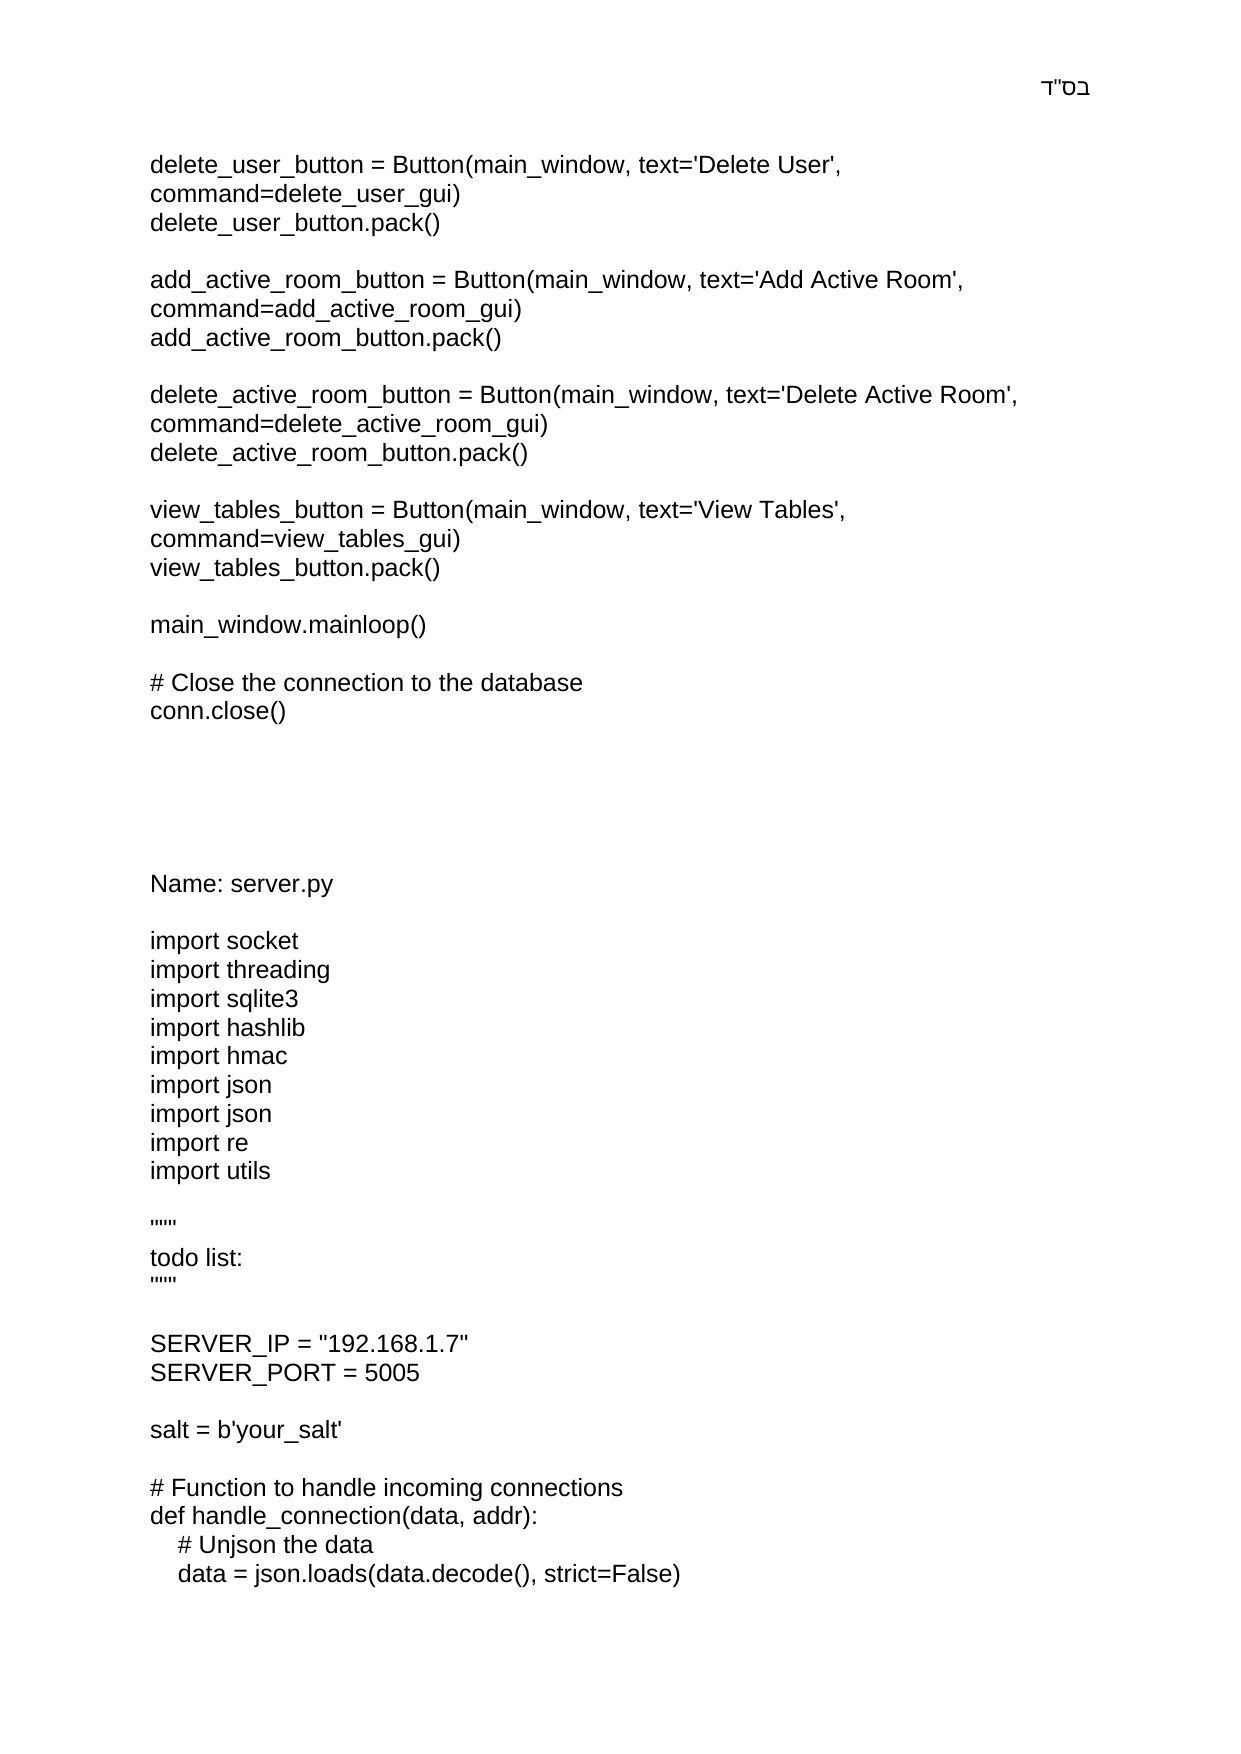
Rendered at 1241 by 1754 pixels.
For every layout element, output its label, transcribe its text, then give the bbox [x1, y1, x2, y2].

text import threading [150, 955, 1090, 984]
text view_tables_button = Button(main_window, text='View Tables', command=view_tables_gui) [150, 495, 1090, 552]
text """ [150, 1271, 1090, 1300]
text delete_user_button.pack() [150, 207, 1090, 236]
text import hashlib [150, 1012, 1090, 1041]
text import json [150, 1099, 1090, 1127]
text SERVER_IP = "192.168.1.7" [150, 1329, 1090, 1357]
text import json [150, 1070, 1090, 1099]
text import sqlite3 [150, 984, 1090, 1012]
text # Unjson the data [150, 1530, 1090, 1559]
text import hmac [150, 1041, 1090, 1070]
text todo list: [150, 1242, 1090, 1271]
text # Close the connection to the database [150, 667, 1090, 696]
text SERVER_PORT = 5005 [150, 1357, 1090, 1386]
text delete_active_room_button = Button(main_window, text='Delete Active Room', command=delete_active_room_gui) [150, 380, 1090, 437]
text """ [150, 1214, 1090, 1242]
text import socket [150, 926, 1090, 955]
text main_window.mainloop() [150, 610, 1090, 639]
text Name: server.py [150, 869, 1090, 897]
text view_tables_button.pack() [150, 552, 1090, 581]
text def handle_connection(data, addr): [150, 1501, 1090, 1530]
text delete_user_button = Button(main_window, text='Delete User', command=delete_user_gui) [150, 150, 1090, 207]
text add_active_room_button.pack() [150, 322, 1090, 351]
text add_active_room_button = Button(main_window, text='Add Active Room', command=add_active_room_gui) [150, 265, 1090, 322]
text delete_active_room_button.pack() [150, 437, 1090, 466]
text import utils [150, 1156, 1090, 1185]
text import re [150, 1127, 1090, 1156]
text data = json.loads(data.decode(), strict=False) [150, 1559, 1090, 1587]
text conn.close() [150, 696, 1090, 725]
text salt = b'your_salt' [150, 1415, 1090, 1444]
text # Function to handle incoming connections [150, 1472, 1090, 1501]
